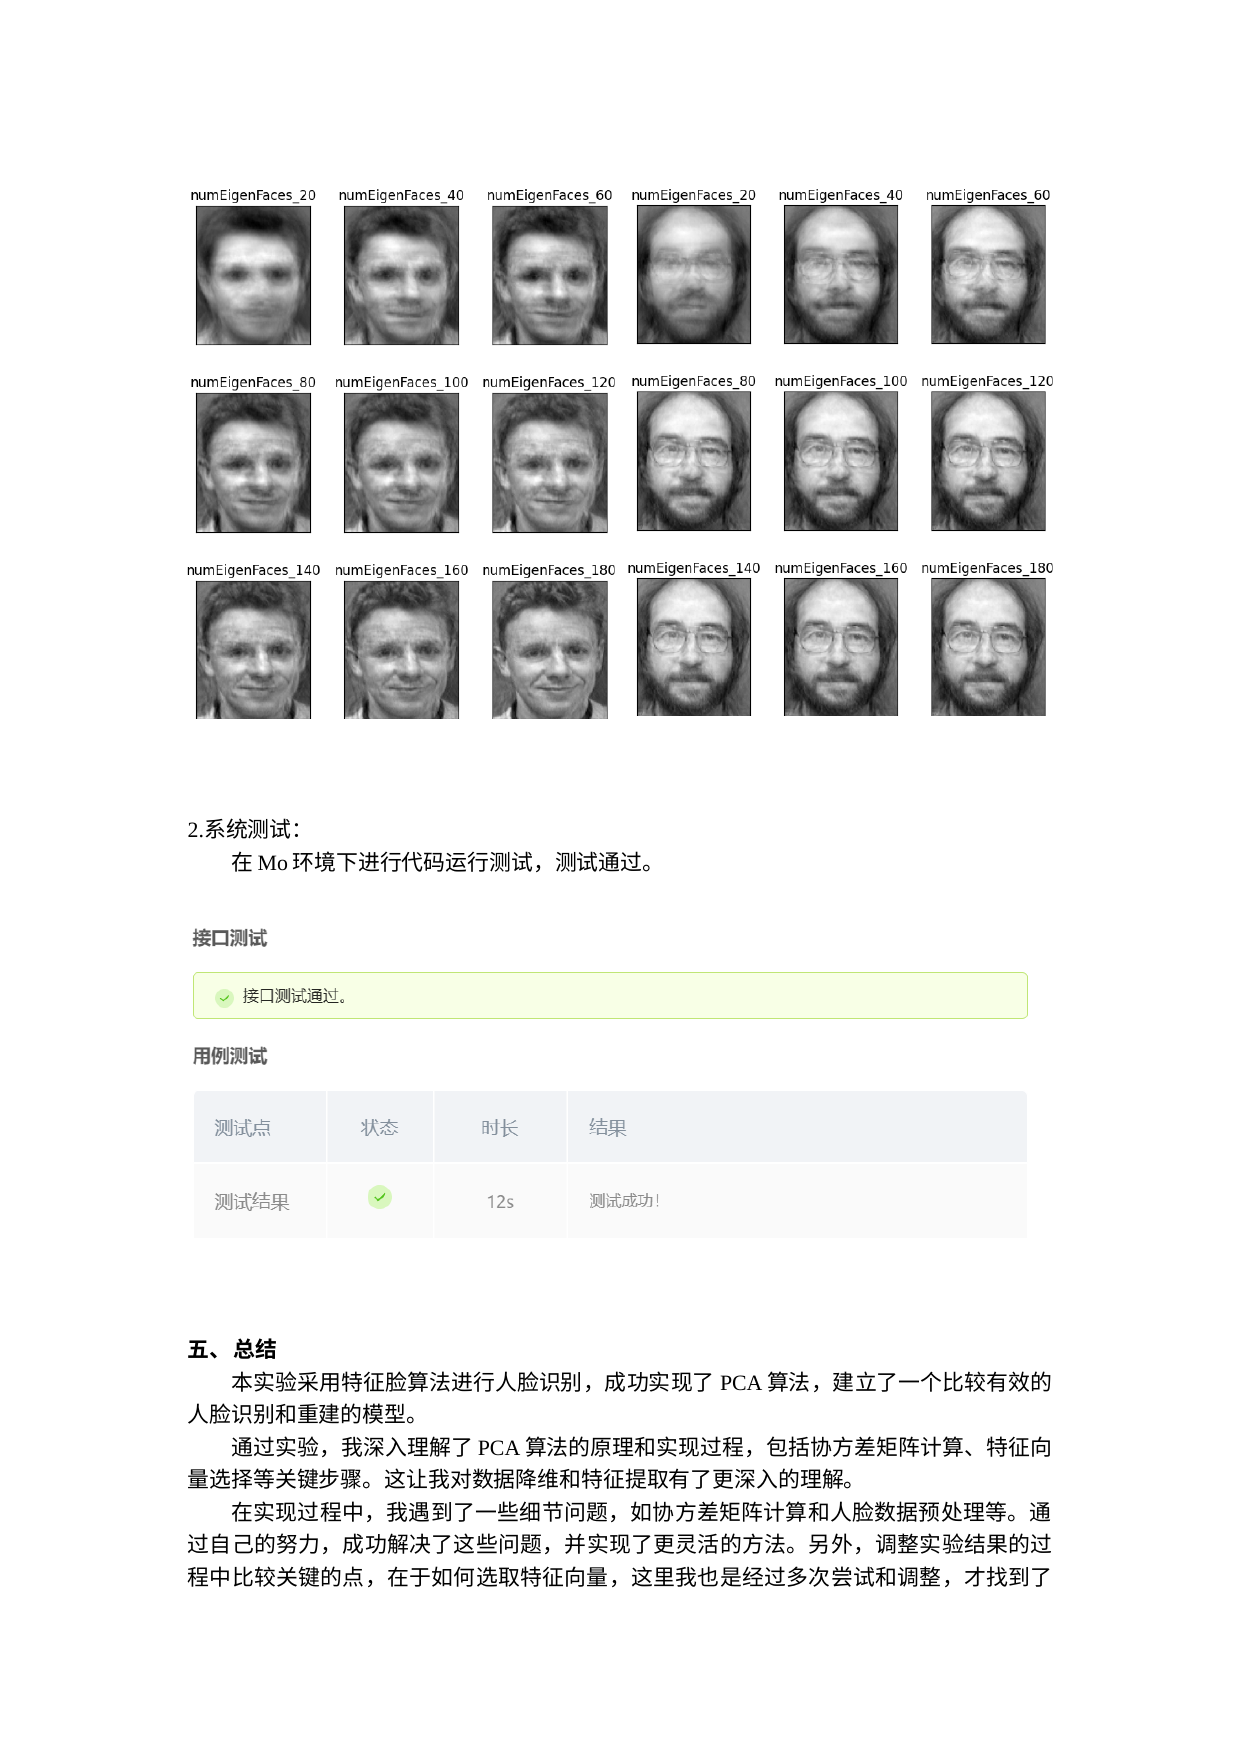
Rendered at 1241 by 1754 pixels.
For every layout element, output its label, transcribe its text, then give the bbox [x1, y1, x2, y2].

text 通过实验，我深入理解了PCA算法的原理和实现过程，包括协方差矩阵计算、特征向量选择等关键步骤。这让我对数据降维和特征提取有了更深入的理解。 [187, 1429, 1053, 1494]
picture [187, 150, 615, 719]
picture [187, 909, 1053, 1256]
picture [628, 150, 1053, 716]
list 总结 [187, 1332, 1053, 1364]
text 2.系统测试： [187, 812, 1053, 844]
text 在Mo环境下进行代码运行测试，测试通过。 [187, 844, 1053, 877]
text 本实验采用特征脸算法进行人脸识别，成功实现了PCA算法，建立了一个比较有效的人脸识别和重建的模型。 [187, 1364, 1053, 1429]
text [187, 1494, 1053, 1592]
